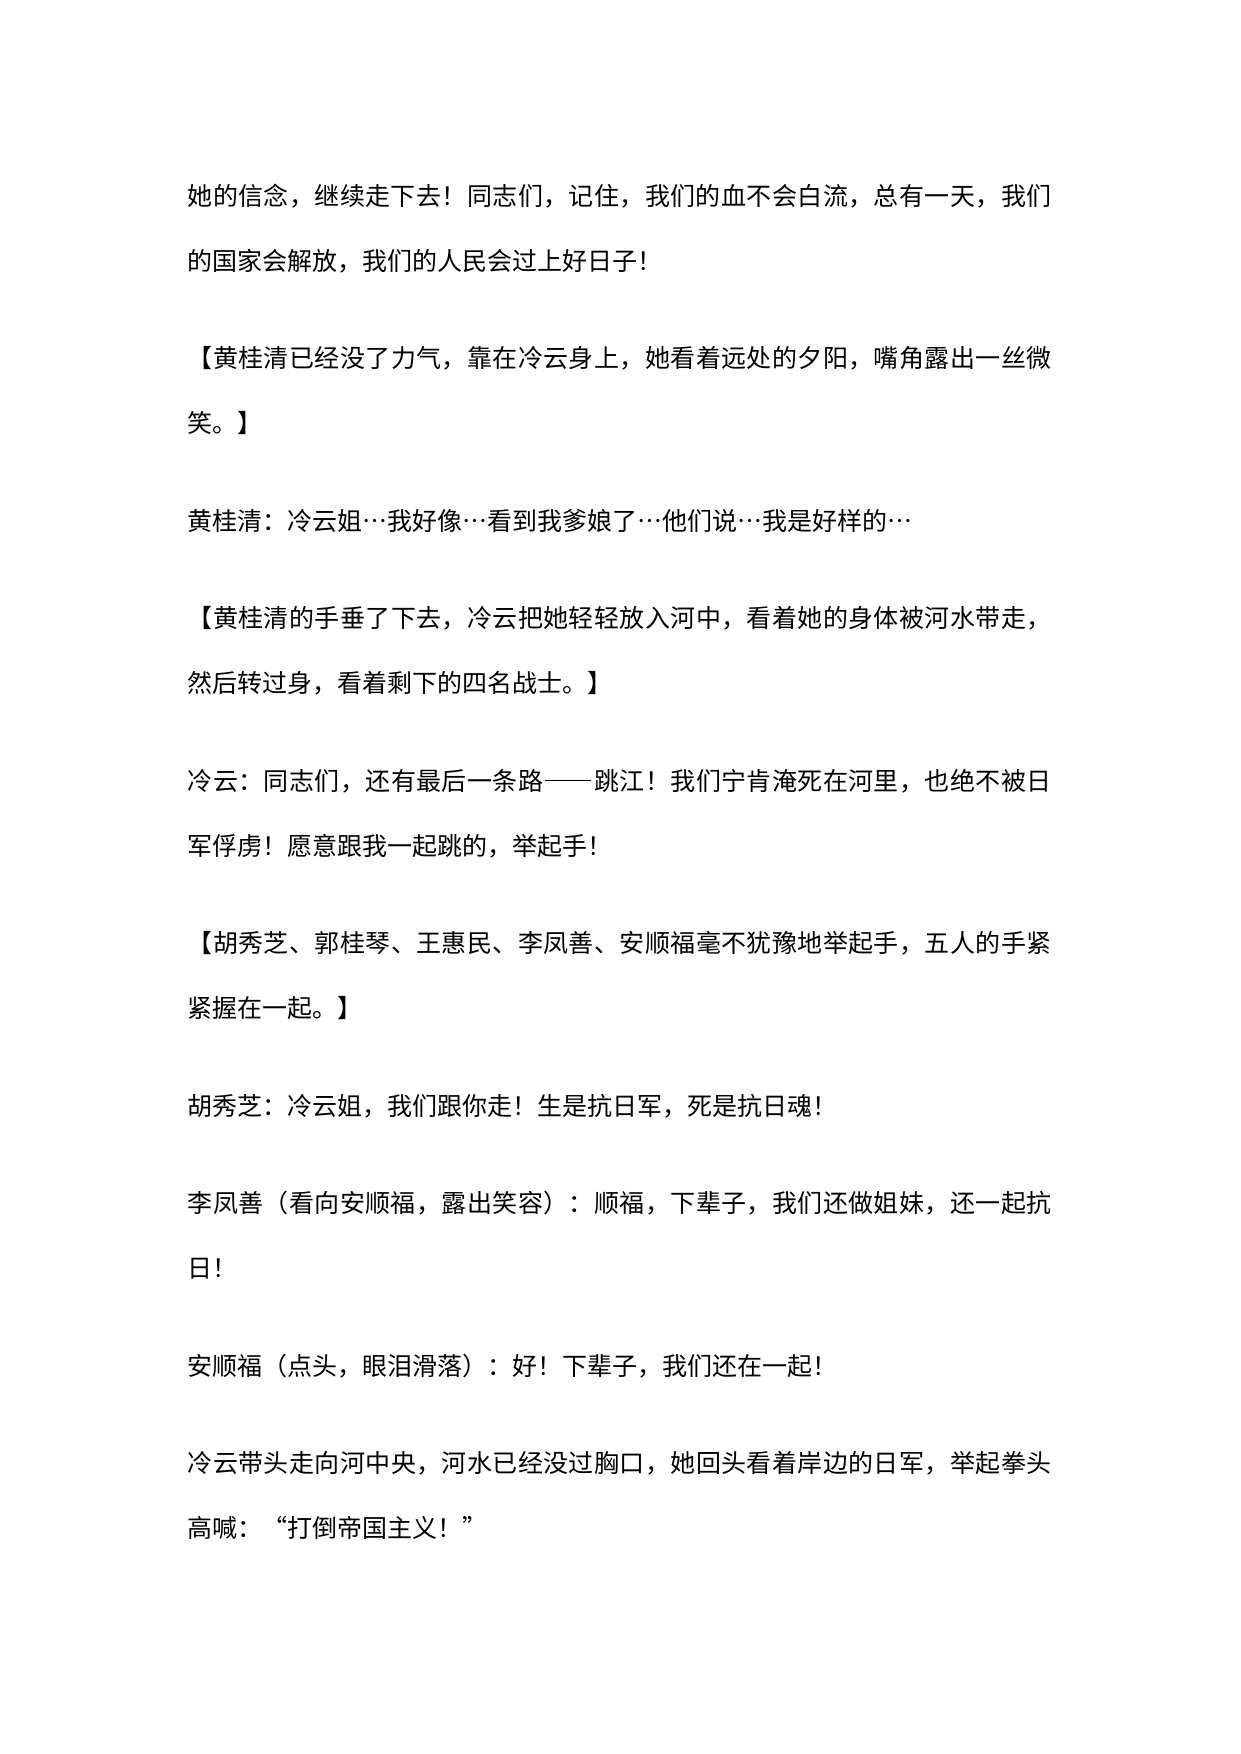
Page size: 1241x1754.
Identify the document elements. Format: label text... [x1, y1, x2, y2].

text 安顺福（点头，眼泪滑落）：好！下辈子，我们还在一起！ [187, 1332, 1053, 1397]
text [187, 162, 1053, 292]
text 胡秀芝：冷云姐，我们跟你走！生是抗日军，死是抗日魂！ [187, 1072, 1053, 1137]
text 【胡秀芝、郭桂琴、王惠民、李凤善、安顺福毫不犹豫地举起手，五人的手紧紧握在一起。】 [187, 909, 1053, 1039]
text 李凤善（看向安顺福，露出笑容）：顺福，下辈子，我们还做姐妹，还一起抗日！ [187, 1169, 1053, 1299]
text 冷云带头走向河中央，河水已经没过胸口，她回头看着岸边的日军，举起拳头高喊：“打倒帝国主义！” [187, 1429, 1053, 1559]
text 【黄桂清的手垂了下去，冷云把她轻轻放入河中，看着她的身体被河水带走，然后转过身，看着剩下的四名战士。】 [187, 584, 1053, 714]
text 黄桂清：冷云姐…我好像…看到我爹娘了…他们说…我是好样的… [187, 487, 1053, 552]
text 【黄桂清已经没了力气，靠在冷云身上，她看着远处的夕阳，嘴角露出一丝微笑。】 [187, 324, 1053, 454]
text 冷云：同志们，还有最后一条路——跳江！我们宁肯淹死在河里，也绝不被日军俘虏！愿意跟我一起跳的，举起手！ [187, 747, 1053, 877]
